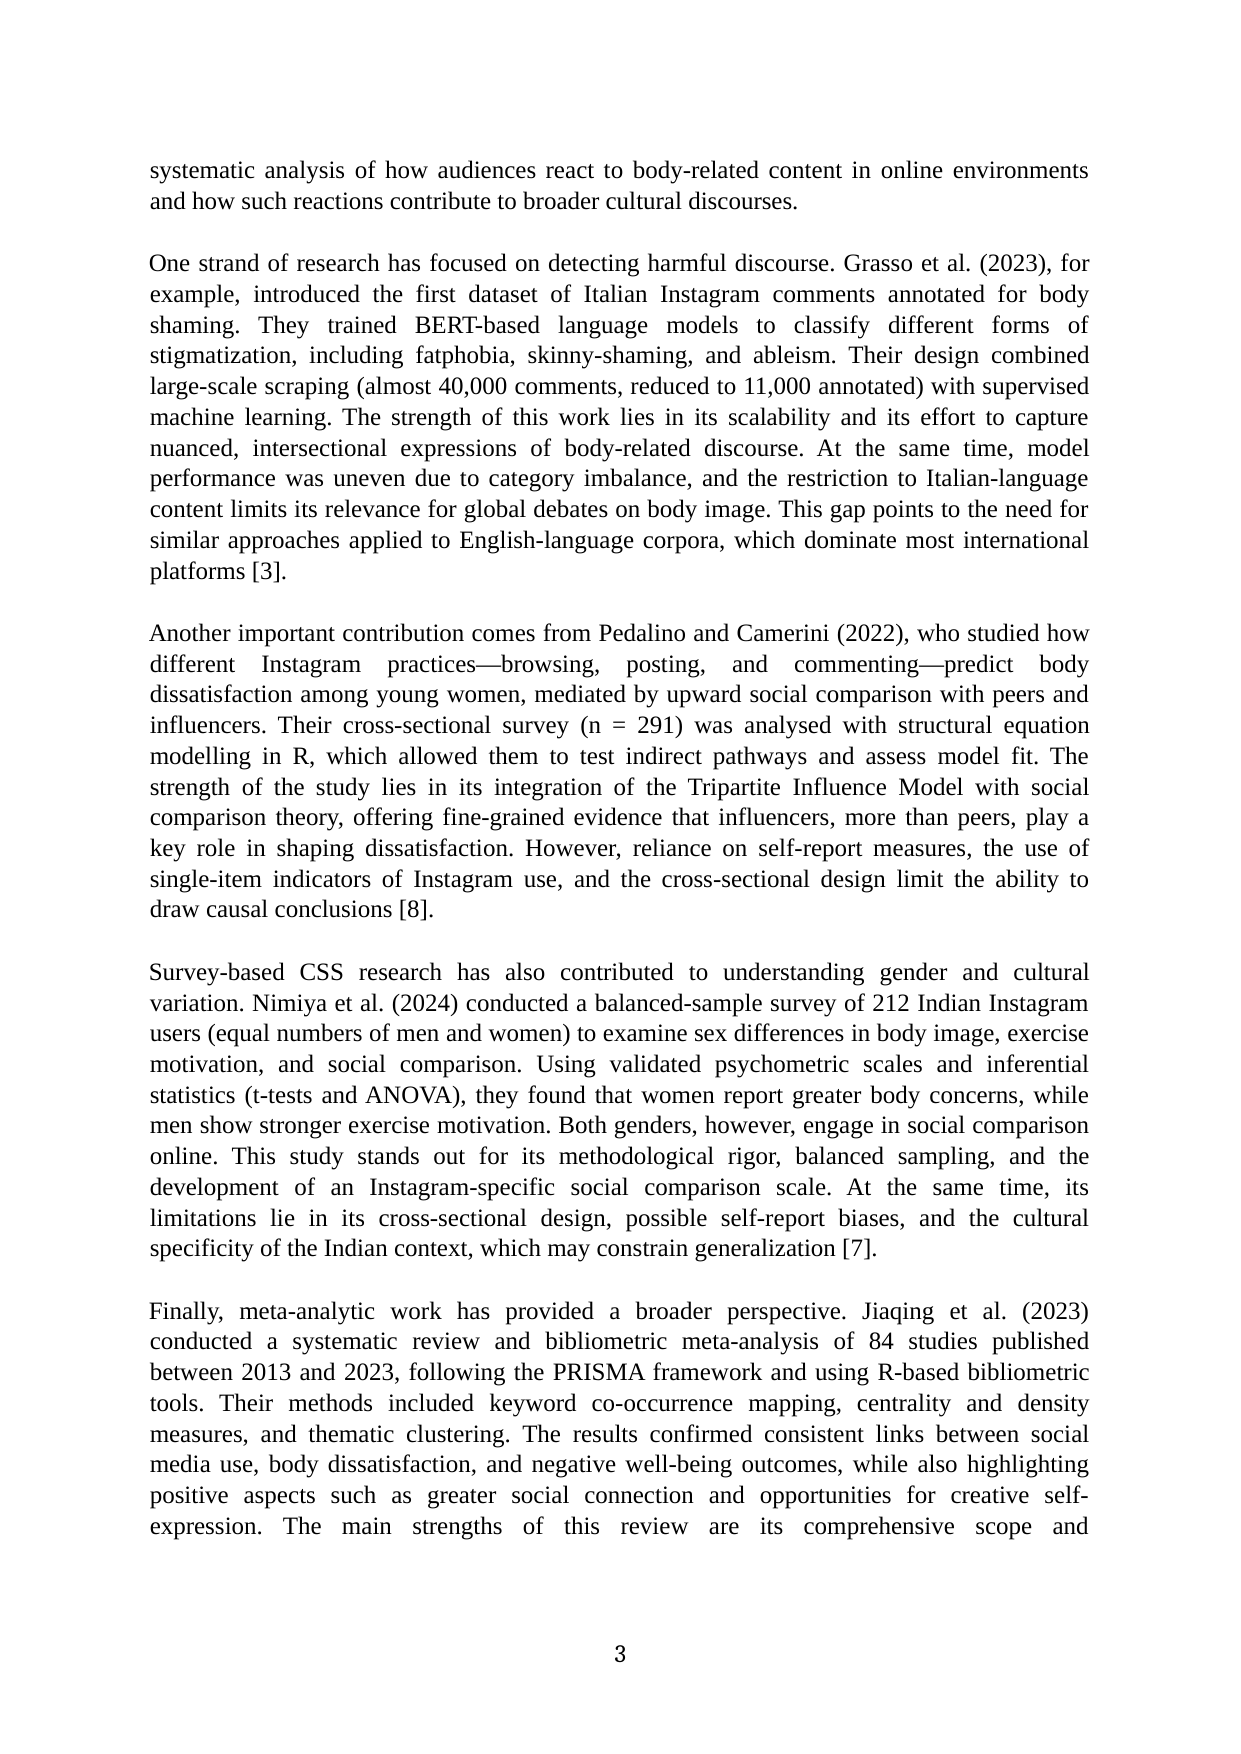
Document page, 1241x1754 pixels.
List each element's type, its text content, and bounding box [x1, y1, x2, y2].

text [148, 155, 1090, 215]
text Survey-based CSS research has also contributed to understanding gender and cultural variation. Nimiya et al. (2024) conducted a balanced-sample survey of 212 Indian Instagram users (equal numbers of men and women) to examine sex differences in body image, exercise motivation, and social comparison. Using validated psychometric scales and inferential statistics (t-tests and ANOVA), they found that women report greater body concerns, while men show stronger exercise motivation. Both genders, however, engage in social comparison online. This study stands out for its methodological rigor, balanced sampling, and the development of an Instagram-specific social comparison scale. At the same time, its limitations lie in its cross-sectional design, possible self-report biases, and the cultural specificity of the Indian context, which may constrain generalization [7]. [148, 957, 1090, 1262]
text Another important contribution comes from Pedalino and Camerini (2022), who studied how different Instagram practices—browsing, posting, and commenting—predict body dissatisfaction among young women, mediated by upward social comparison with peers and influencers. Their cross-sectional survey (n = 291) was analysed with structural equation modelling in R, which allowed them to test indirect pathways and assess model fit. The strength of the study lies in its integration of the Tripartite Influence Model with social comparison theory, offering fine-grained evidence that influencers, more than peers, play a key role in shaping dissatisfaction. However, reliance on self-report measures, the use of single-item indicators of Instagram use, and the cross-sectional design limit the ability to draw causal conclusions [8]. [148, 618, 1090, 923]
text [148, 1296, 1090, 1539]
text One strand of research has focused on detecting harmful discourse. Grasso et al. (2023), for example, introduced the first dataset of Italian Instagram comments annotated for body shaming. They trained BERT-based language models to classify different forms of stigmatization, including fatphobia, skinny-shaming, and ableism. Their design combined large-scale scraping (almost 40,000 comments, reduced to 11,000 annotated) with supervised machine learning. The strength of this work lies in its scalability and its effort to capture nuanced, intersectional expressions of body-related discourse. At the same time, model performance was uneven due to category imbalance, and the restriction to Italian-language content limits its relevance for global debates on body image. This gap points to the need for similar approaches applied to English-language corpora, which dominate most international platforms [3]. [148, 248, 1090, 584]
